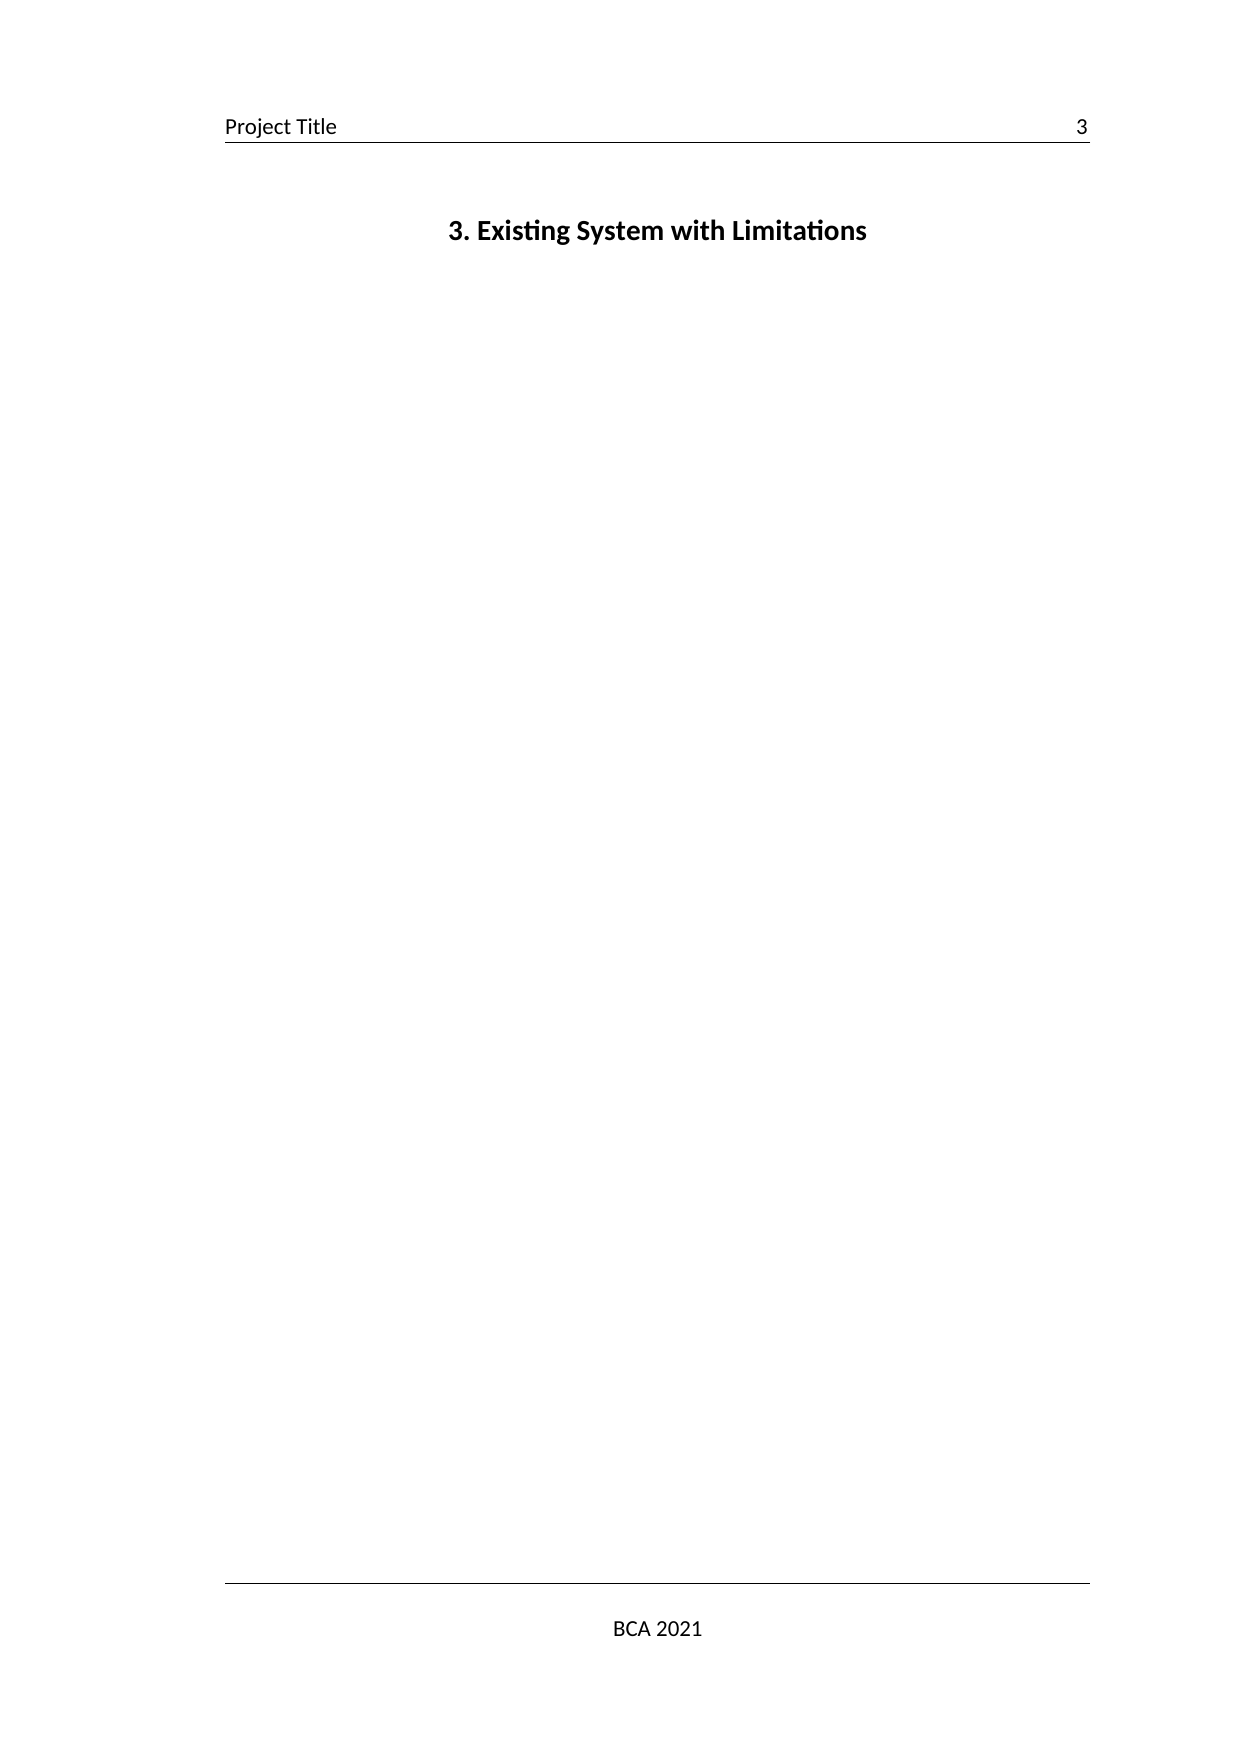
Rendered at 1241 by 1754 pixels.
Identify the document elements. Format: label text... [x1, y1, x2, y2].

text 3. Existing System with Limitations [225, 212, 1090, 247]
